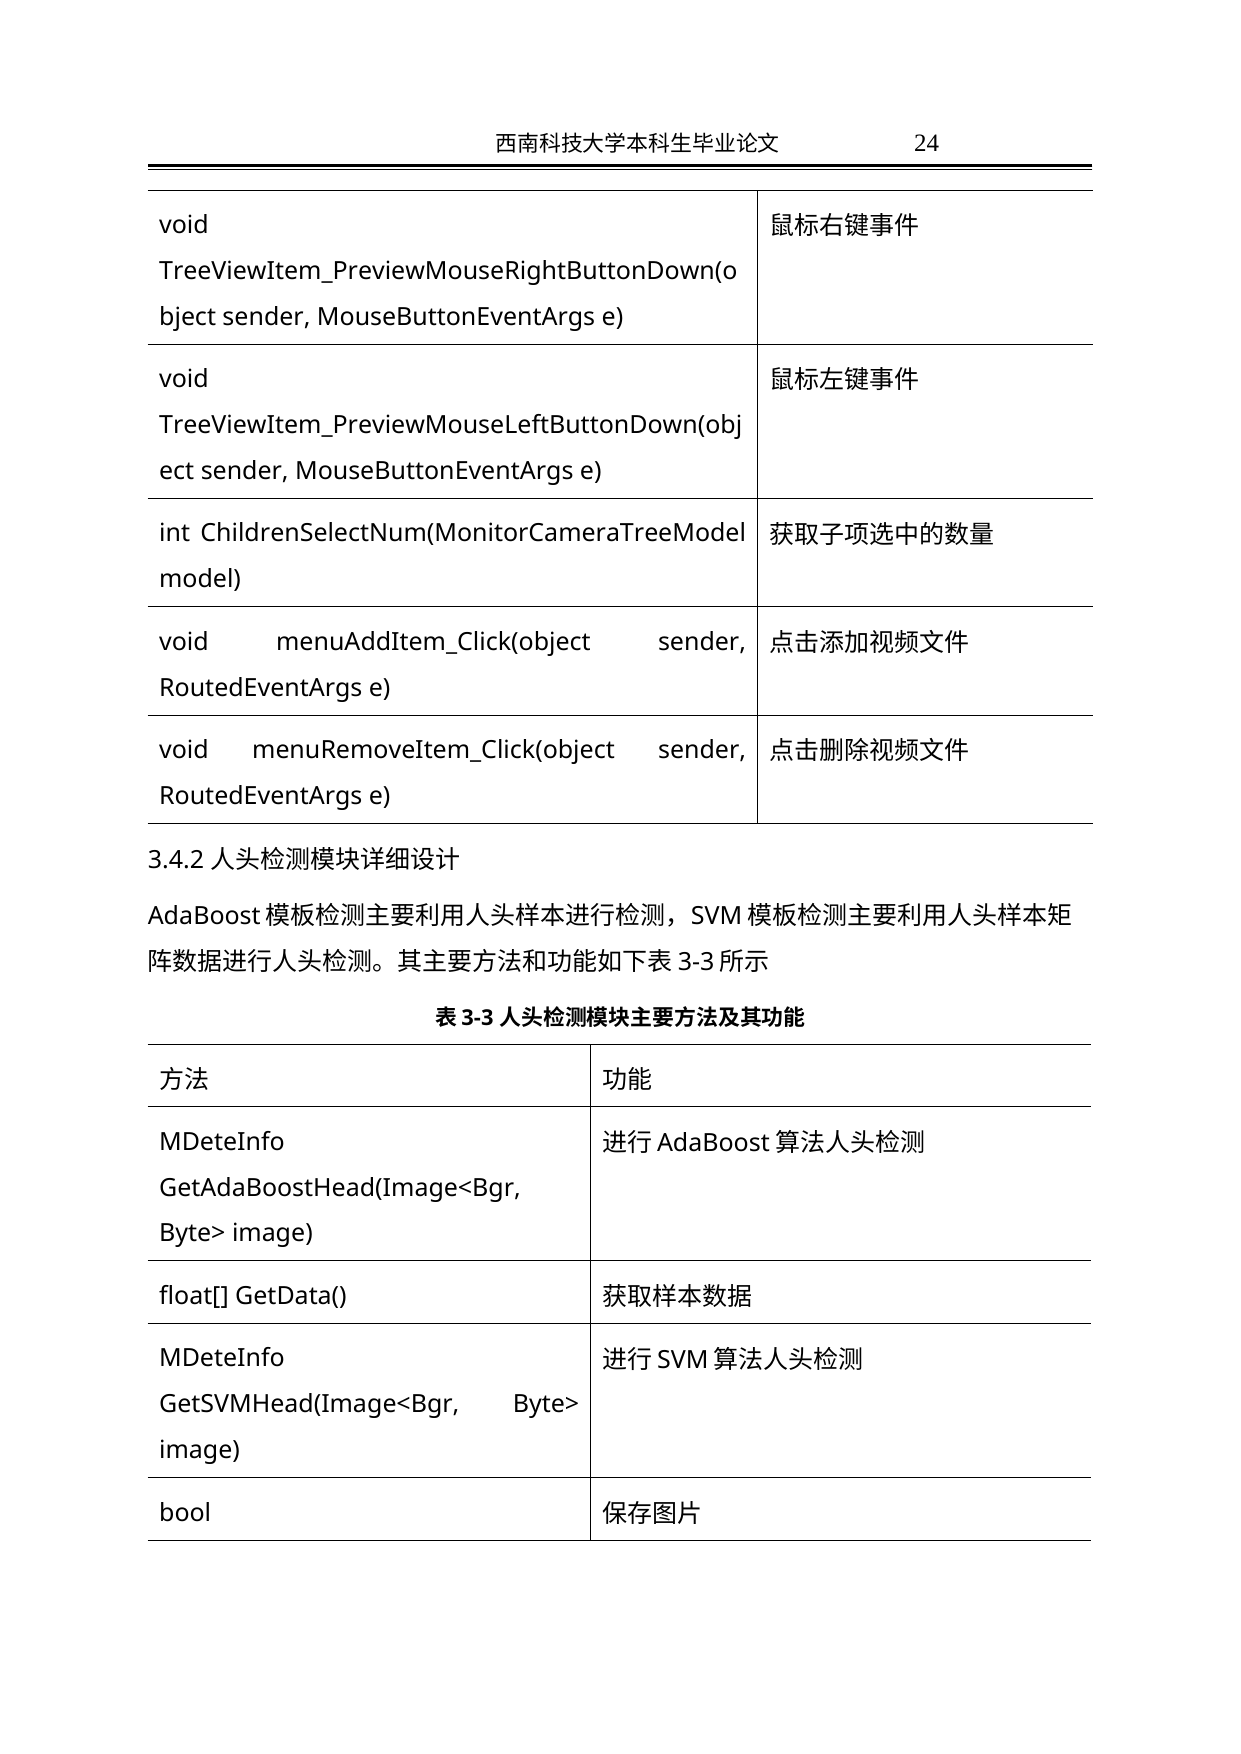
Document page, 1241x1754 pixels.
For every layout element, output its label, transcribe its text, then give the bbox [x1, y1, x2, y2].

table_header 方法 [148, 1045, 590, 1106]
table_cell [148, 1478, 590, 1539]
table_cell float[] GetData() [148, 1261, 590, 1323]
table_cell 鼠标右键事件 [758, 191, 1092, 344]
table_cell void TreeViewItem_PreviewMouseLeftButtonDown(object sender, MouseButtonEventArgs e) [148, 345, 757, 498]
text AdaBoost模板检测主要利用人头样本进行检测，SVM模板检测主要利用人头样本矩阵数据进行人头检测。其主要方法和功能如下表3-3所示 [148, 891, 1092, 982]
table_cell 进行SVM算法人头检测 [591, 1324, 1091, 1477]
table_cell 点击删除视频文件 [758, 716, 1092, 823]
table_cell 进行AdaBoost算法人头检测 [591, 1107, 1091, 1260]
table_cell 鼠标左键事件 [758, 345, 1092, 498]
table_cell void menuAddItem_Click(object sender, RoutedEventArgs e) [148, 607, 757, 714]
table_cell 保存图片 [591, 1478, 1091, 1539]
table_header 功能 [591, 1045, 1091, 1106]
table_cell void TreeViewItem_PreviewMouseRightButtonDown(object sender, MouseButtonEventArgs e) [148, 191, 757, 344]
table_cell MDeteInfo GetSVMHead(Image<Bgr, Byte> image) [148, 1324, 590, 1477]
text 3.4.2 人头检测模块详细设计 [148, 834, 1092, 880]
table_cell MDeteInfo GetAdaBoostHead(Image<Bgr, Byte> image) [148, 1107, 590, 1260]
table_cell 获取子项选中的数量 [758, 499, 1092, 606]
table_cell 获取样本数据 [591, 1261, 1091, 1323]
table_cell void menuRemoveItem_Click(object sender, RoutedEventArgs e) [148, 716, 757, 823]
table_cell int ChildrenSelectNum(MonitorCameraTreeModel model) [148, 499, 757, 606]
table_cell 点击添加视频文件 [758, 607, 1092, 714]
text 表3-3 人头检测模块主要方法及其功能 [148, 993, 1092, 1038]
